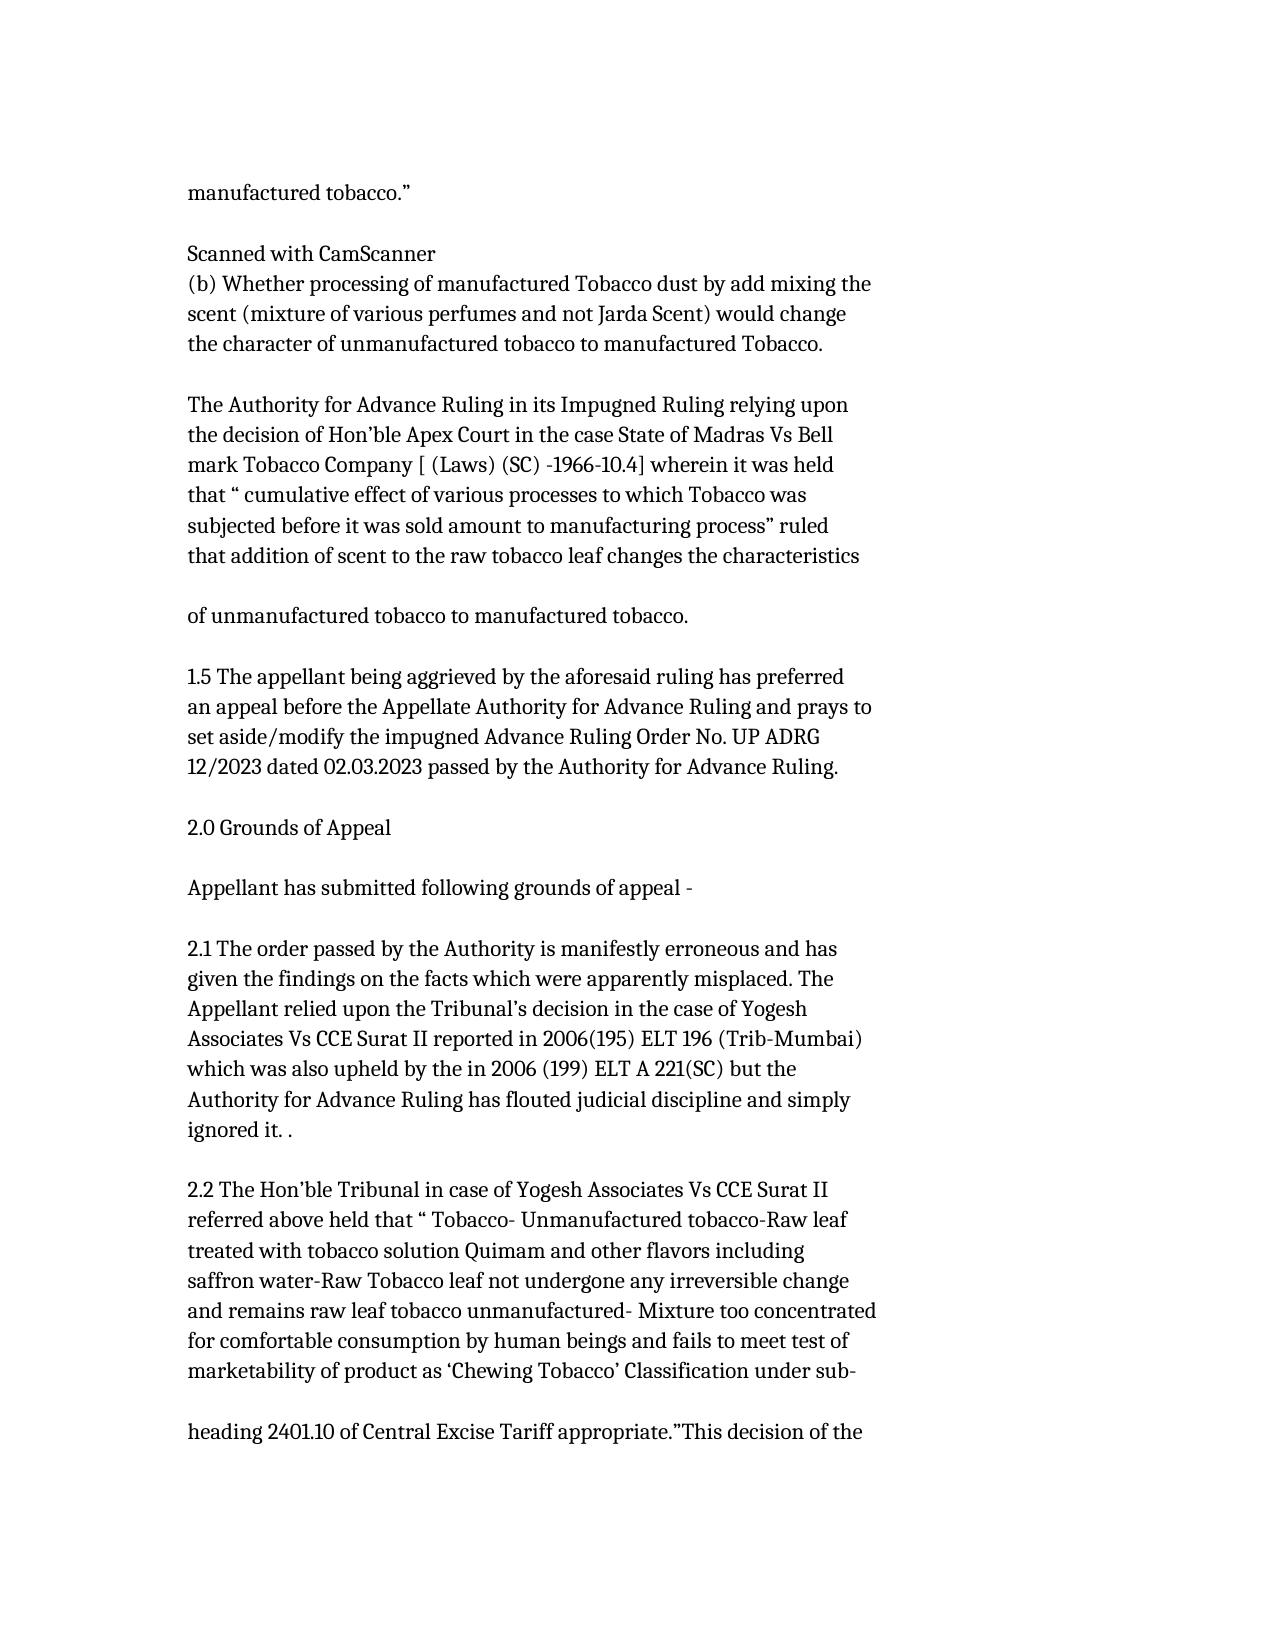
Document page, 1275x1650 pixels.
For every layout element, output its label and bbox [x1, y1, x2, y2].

text [187, 150, 1087, 1475]
